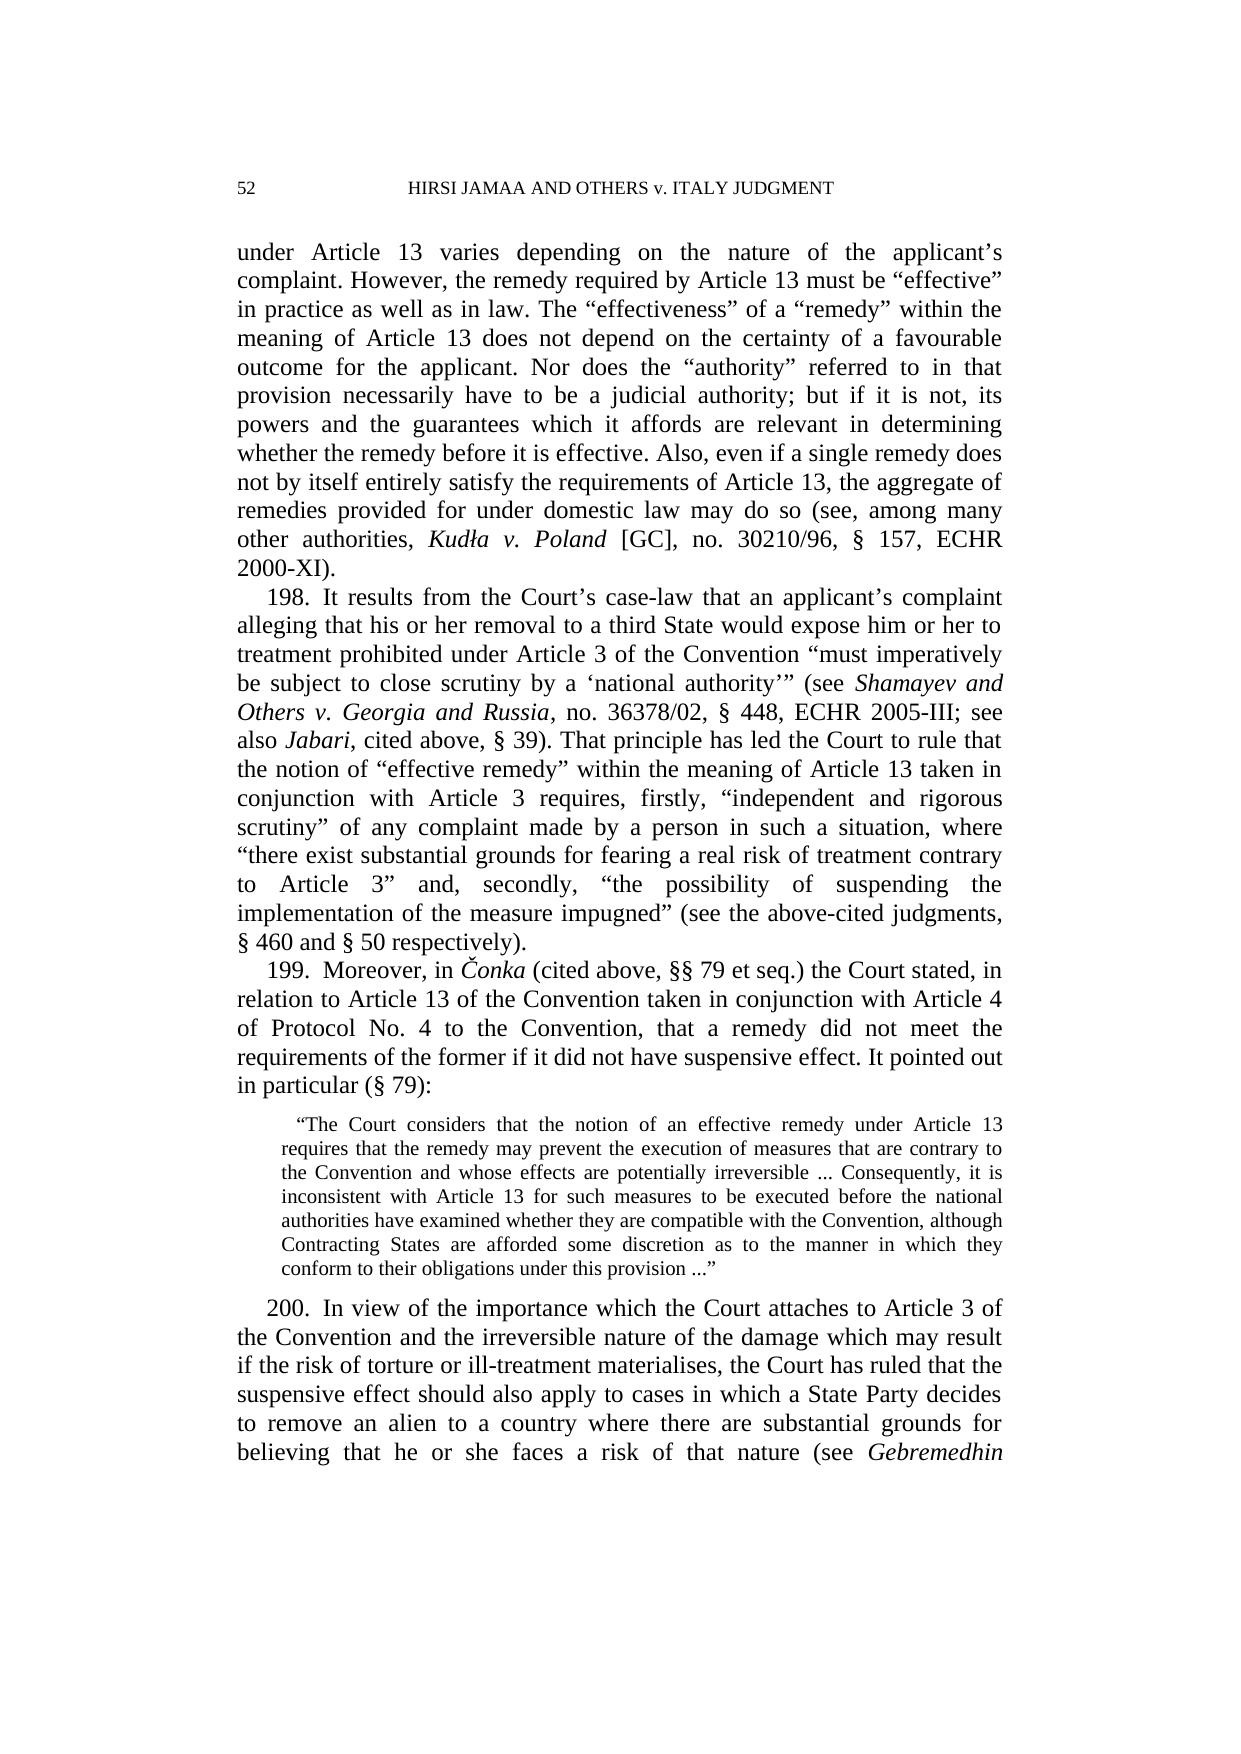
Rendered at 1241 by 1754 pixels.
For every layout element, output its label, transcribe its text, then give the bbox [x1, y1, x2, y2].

text 199. Moreover, in Čonka (cited above, §§ 79 et seq.) the Court stated, in relation to Article 13 of the Convention taken in conjunction with Article 4 of Protocol No. 4 to the Convention, that a remedy did not meet the requirements of the former if it did not have suspensive effect. It pointed out in particular (§ 79): [237, 956, 1003, 1099]
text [237, 237, 1003, 582]
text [237, 1293, 1003, 1465]
text 198. It results from the Court’s case-law that an applicant’s complaint alleging that his or her removal to a third State would expose him or her to treatment prohibited under Article 3 of the Convention “must imperatively be subject to close scrutiny by a ‘national authority’” (see Shamayev and Others v. Georgia and Russia, no. 36378/02, § 448, ECHR 2005-III; see also Jabari, cited above, § 39). That principle has led the Court to rule that the notion of “effective remedy” within the meaning of Article 13 taken in conjunction with Article 3 requires, firstly, “independent and rigorous scrutiny” of any complaint made by a person in such a situation, where “there exist substantial grounds for fearing a real risk of treatment contrary to Article 3” and, secondly, “the possibility of suspending the implementation of the measure impugned” (see the above-cited judgments, § 460 and § 50 respectively). [237, 582, 1003, 956]
text “The Court considers that the notion of an effective remedy under Article 13 requires that the remedy may prevent the execution of measures that are contrary to the Convention and whose effects are potentially irreversible ... Consequently, it is inconsistent with Article 13 for such measures to be executed before the national authorities have examined whether they are compatible with the Convention, although Contracting States are afforded some discretion as to the manner in which they conform to their obligations under this provision ...” [281, 1112, 1003, 1280]
